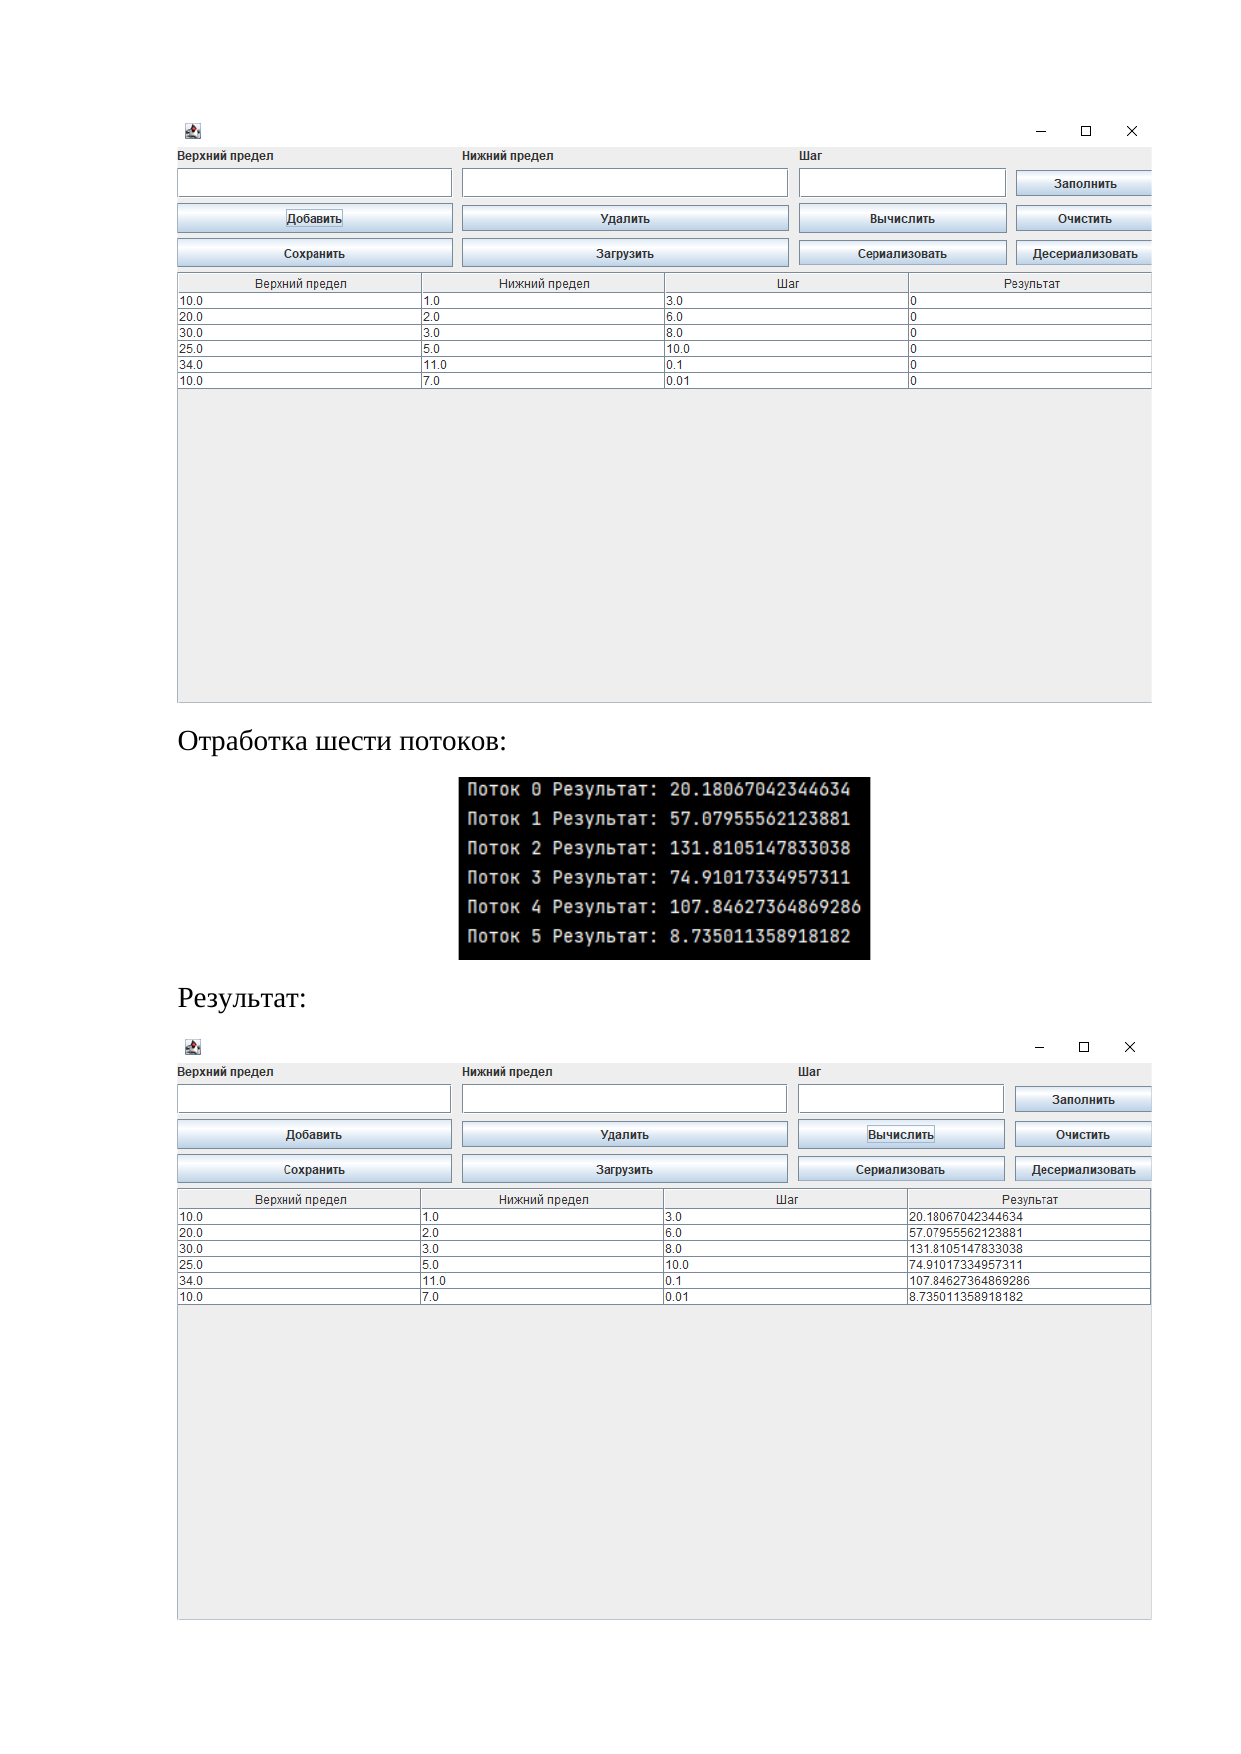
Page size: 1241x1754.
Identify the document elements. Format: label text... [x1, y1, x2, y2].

text Отработка шести потоков: [177, 723, 1152, 757]
text Результат: [177, 981, 1152, 1014]
picture [177, 1035, 1152, 1620]
picture [177, 118, 1152, 703]
picture [458, 777, 871, 960]
